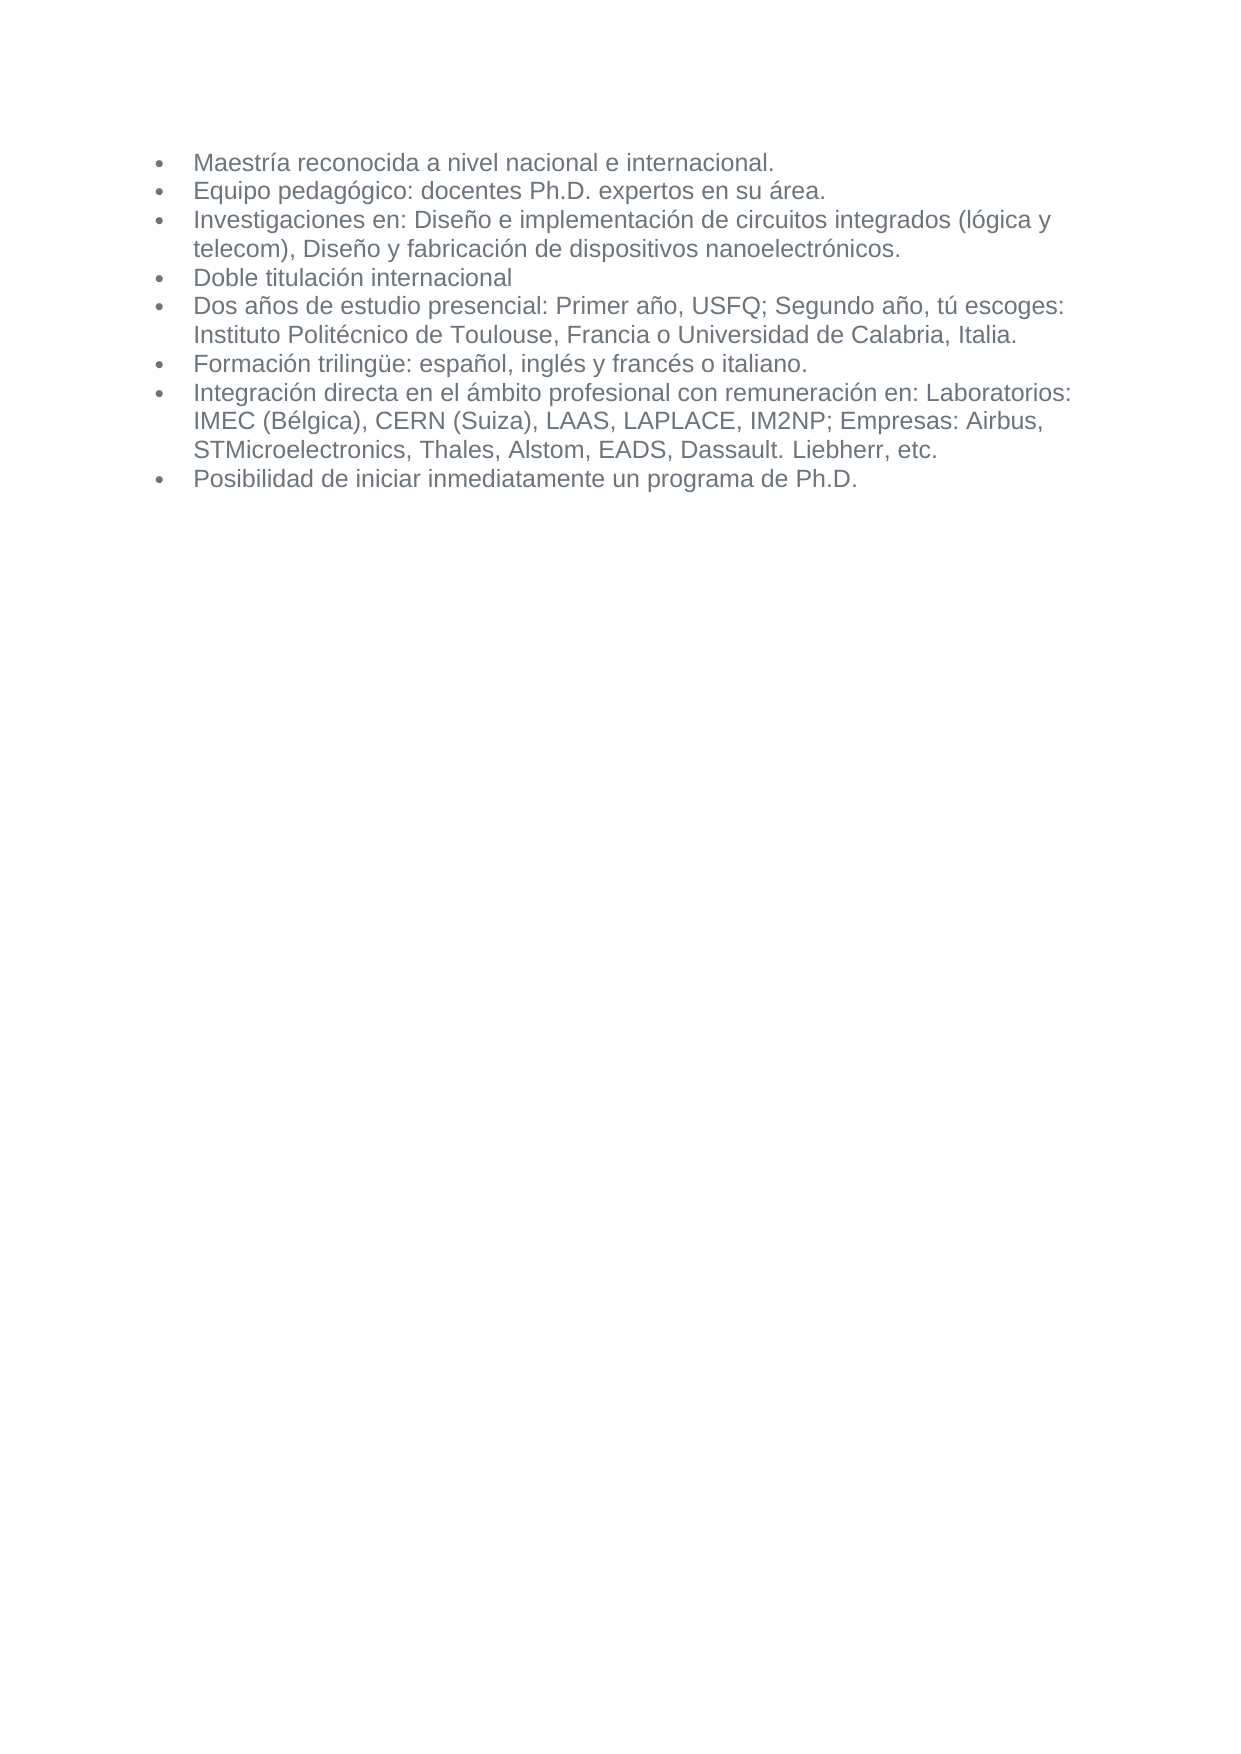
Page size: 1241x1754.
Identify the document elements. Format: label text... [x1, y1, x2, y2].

list Integración directa en el ámbito profesional con remuneración en: Laboratorios: IMEC (Bélgica), CERN (Suiza), LAAS, LAPLACE, IM2NP; Empresas: Airbus, STMicroelectronics, Thales, Alstom, EADS, Dassault. Liebherr, etc. [156, 378, 1122, 464]
list Posibilidad de iniciar inmediatamente un programa de Ph.D. [156, 464, 1122, 493]
list Dos años de estudio presencial: Primer año, USFQ; Segundo año, tú escoges: Instituto Politécnico de Toulouse, Francia o Universidad de Calabria, Italia. [156, 291, 1122, 349]
list Doble titulación internacional [156, 263, 1122, 291]
list Equipo pedagógico: docentes Ph.D. expertos en su área. [156, 176, 1122, 205]
list Investigaciones en: Diseño e implementación de circuitos integrados (lógica y telecom), Diseño y fabricación de dispositivos nanoelectrónicos. [156, 205, 1122, 263]
list Formación trilingüe: español, inglés y francés o italiano. [156, 349, 1122, 378]
list Maestría reconocida a nivel nacional e internacional. [156, 148, 1122, 176]
